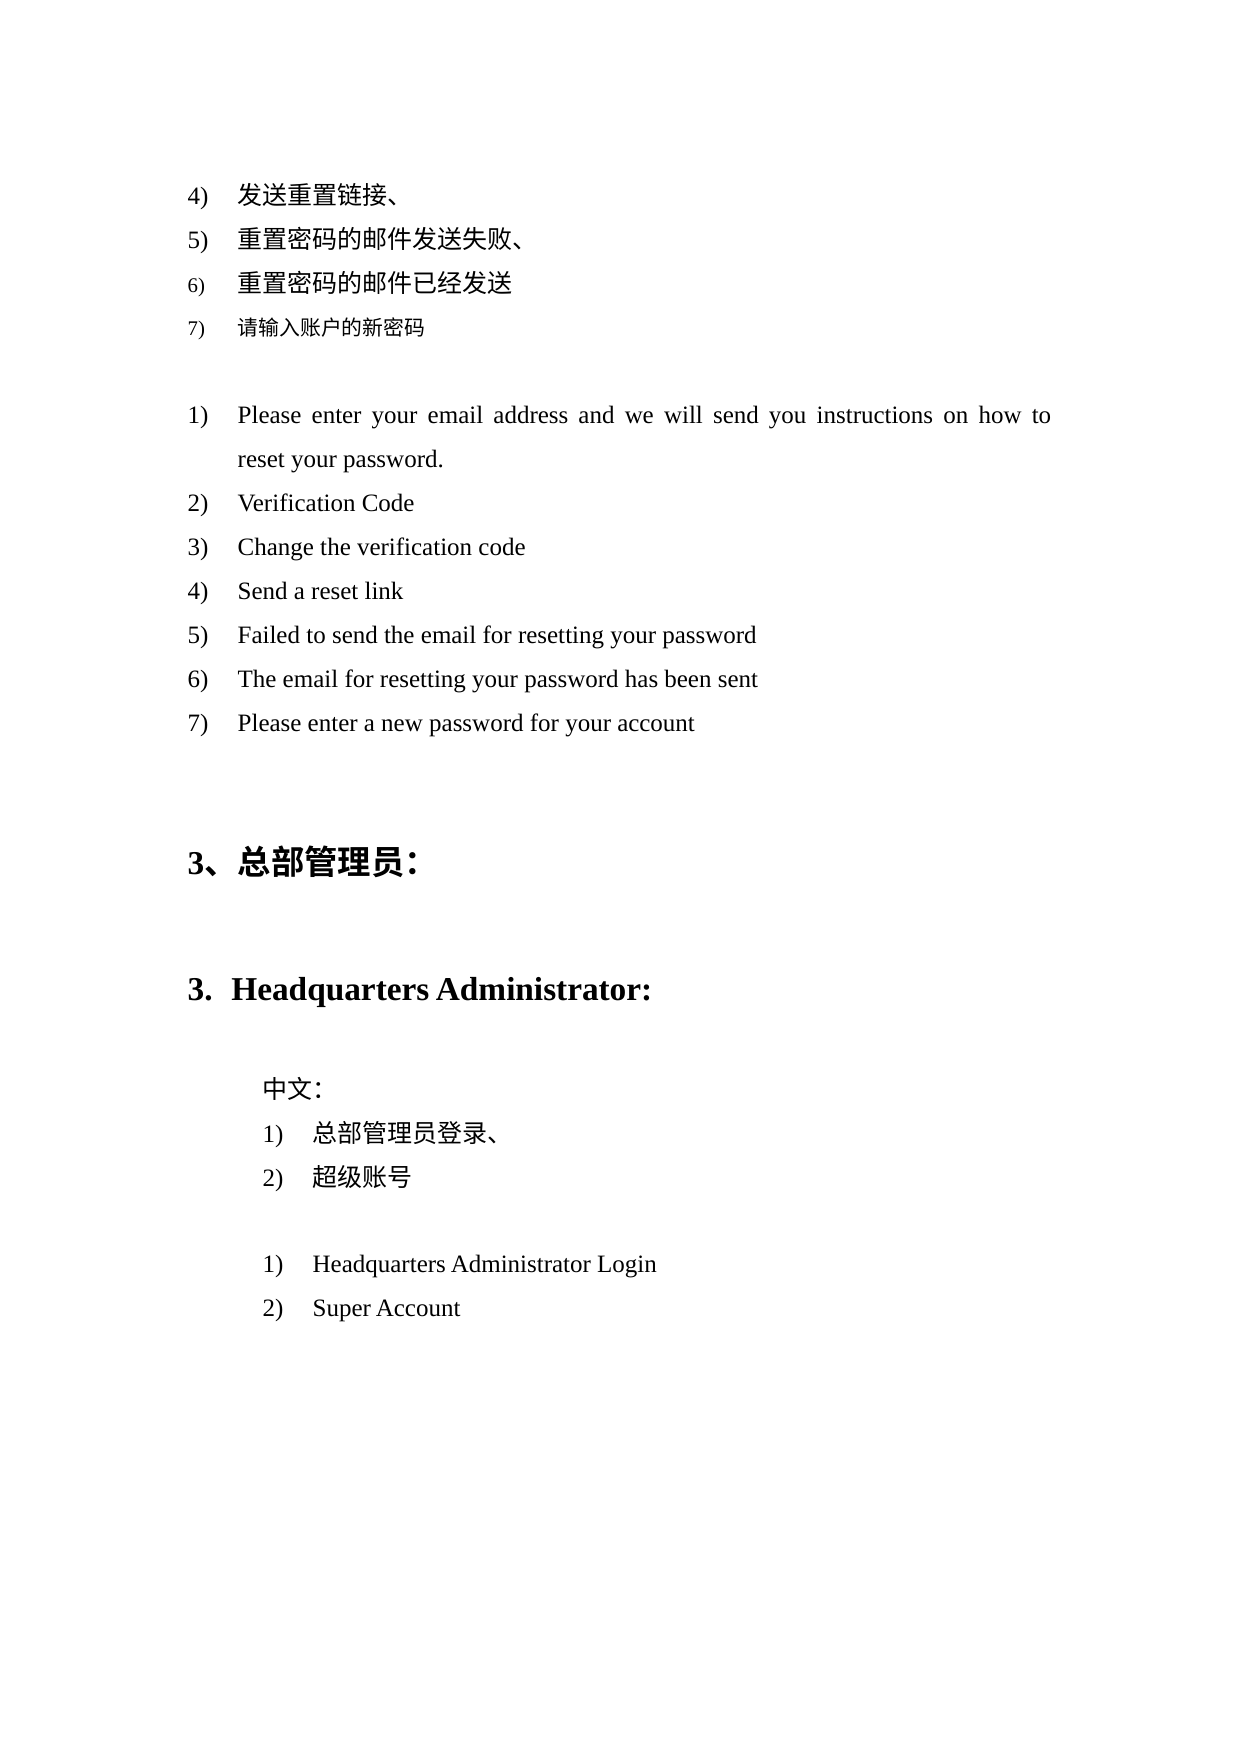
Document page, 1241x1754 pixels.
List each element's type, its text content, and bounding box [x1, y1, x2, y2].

list Please enter your email address and we will send you instructions on how to reset your password. [187, 392, 1053, 480]
list 重置密码的邮件已经发送 [187, 260, 1053, 304]
list Headquarters Administrator Login [262, 1242, 1053, 1286]
list Please enter a new password for your account [187, 701, 1053, 745]
list Send a reset link [187, 568, 1053, 613]
list Super Account [262, 1286, 1053, 1330]
list 超级账号 [262, 1153, 1053, 1197]
list 中文： [262, 1065, 1053, 1109]
list Change the verification code [187, 524, 1053, 568]
list The email for resetting your password has been sent [187, 657, 1053, 701]
list Failed to send the email for resetting your password [187, 613, 1053, 657]
list 总部管理员登录、 [262, 1109, 1053, 1153]
list 发送重置链接、 [187, 172, 1053, 216]
list Verification Code [187, 480, 1053, 524]
list 请输入账户的新密码 [187, 304, 1053, 348]
subtitle 3、总部管理员： [187, 816, 1053, 904]
list 重置密码的邮件发送失败、 [187, 216, 1053, 260]
subtitle Headquarters Administrator: [187, 966, 1053, 1010]
